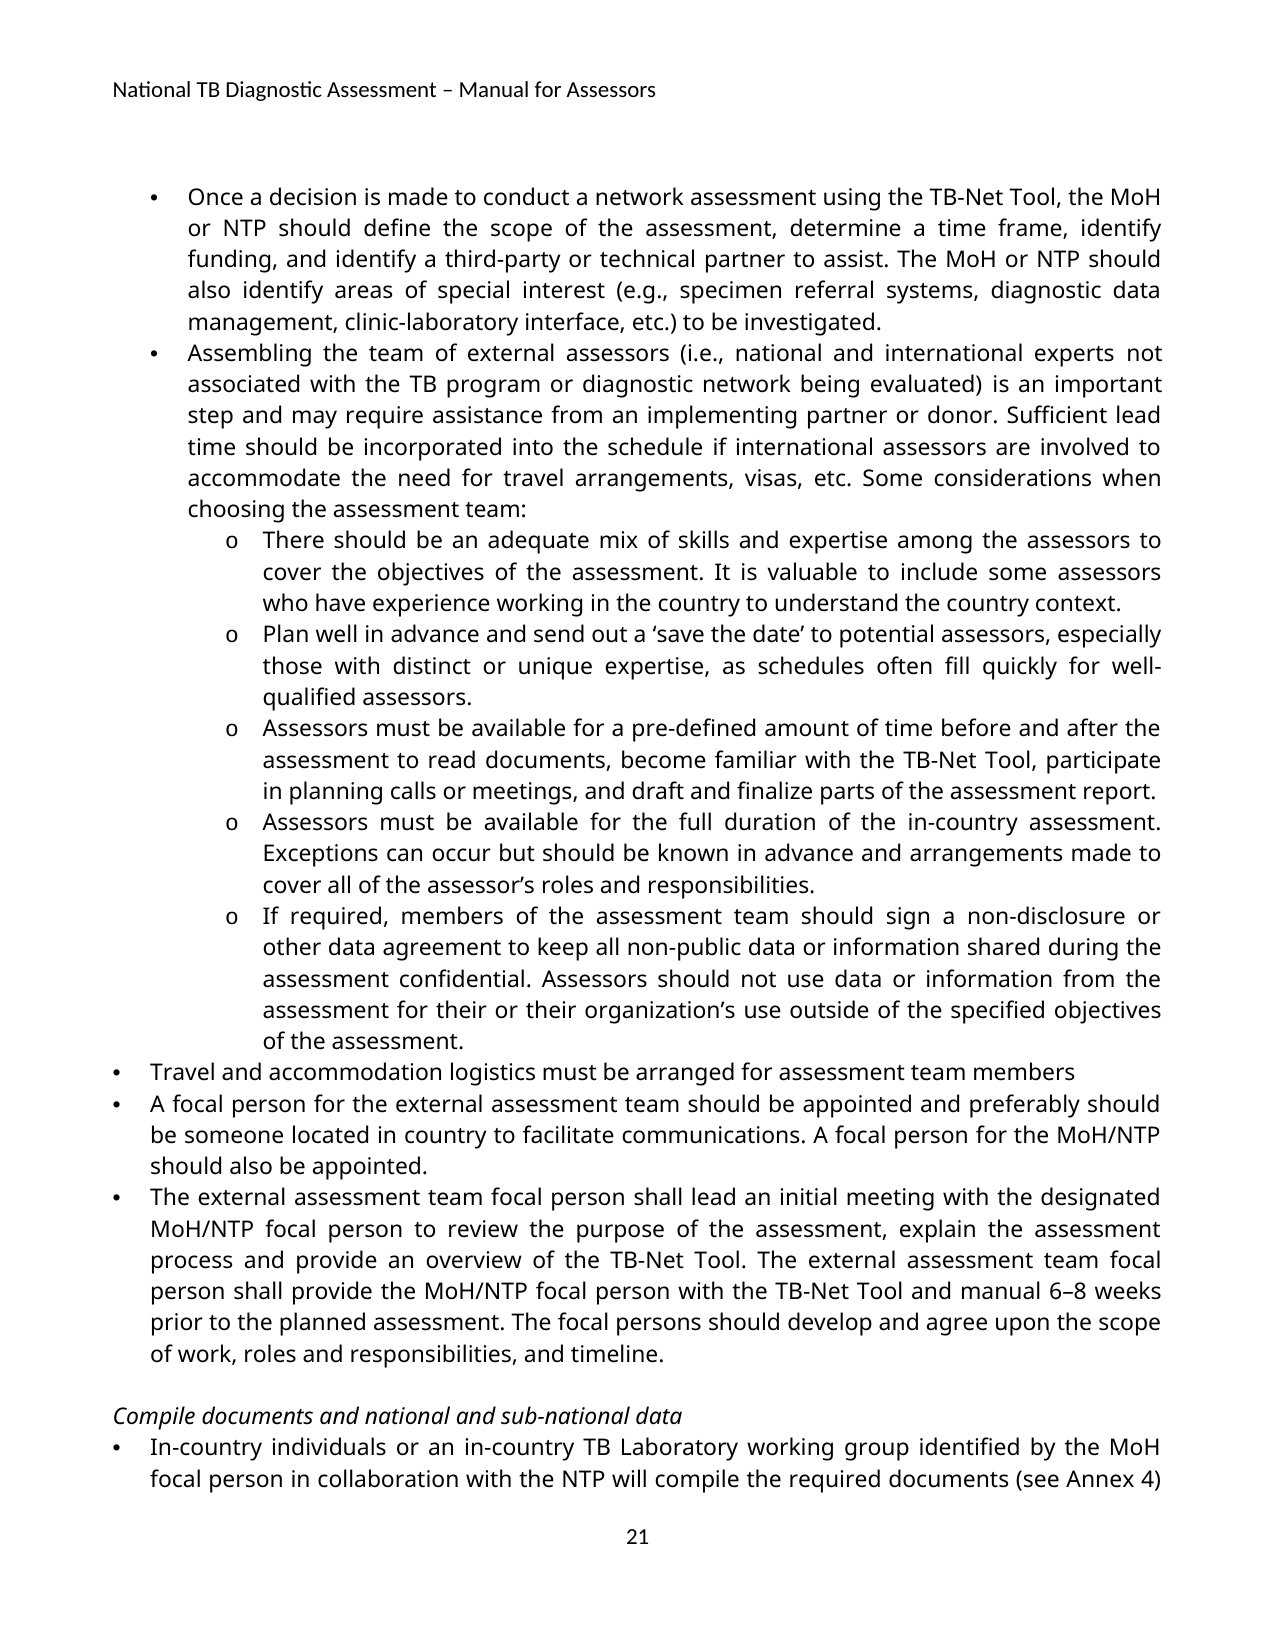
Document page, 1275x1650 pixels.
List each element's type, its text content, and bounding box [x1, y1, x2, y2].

list Assessors must be available for a pre-defined amount of time before and after the assessment to read documents, become familiar with the TB-Net Tool, participate in planning calls or meetings, and draft and finalize parts of the assessment report. [225, 712, 1162, 806]
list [112, 1431, 1162, 1494]
list Plan well in advance and send out a ‘save the date’ to potential assessors, especially those with distinct or unique expertise, as schedules often fill quickly for well-qualified assessors. [225, 618, 1162, 712]
list Travel and accommodation logistics must be arranged for assessment team members [112, 1056, 1162, 1087]
list Once a decision is made to conduct a network assessment using the TB-Net Tool, the MoH or NTP should define the scope of the assessment, determine a time frame, identify funding, and identify a third-party or technical partner to assist. The MoH or NTP should also identify areas of special interest (e.g., specimen referral systems, diagnostic data management, clinic-laboratory interface, etc.) to be investigated. [150, 181, 1162, 337]
list Assembling the team of external assessors (i.e., national and international experts not associated with the TB program or diagnostic network being evaluated) is an important step and may require assistance from an implementing partner or donor. Sufficient lead time should be incorporated into the schedule if international assessors are involved to accommodate the need for travel arrangements, visas, etc. Some considerations when choosing the assessment team: [150, 337, 1162, 524]
list If required, members of the assessment team should sign a non-disclosure or other data agreement to keep all non-public data or information shared during the assessment confidential. Assessors should not use data or information from the assessment for their or their organization’s use outside of the specified objectives of the assessment. [225, 900, 1162, 1056]
list A focal person for the external assessment team should be appointed and preferably should be someone located in country to facilitate communications. A focal person for the MoH/NTP should also be appointed. [112, 1087, 1162, 1181]
text Compile documents and national and sub-national data [112, 1400, 1162, 1431]
list There should be an adequate mix of skills and expertise among the assessors to cover the objectives of the assessment. It is valuable to include some assessors who have experience working in the country to understand the country context. [225, 524, 1162, 618]
list The external assessment team focal person shall lead an initial meeting with the designated MoH/NTP focal person to review the purpose of the assessment, explain the assessment process and provide an overview of the TB-Net Tool. The external assessment team focal person shall provide the MoH/NTP focal person with the TB-Net Tool and manual 6–8 weeks prior to the planned assessment. The focal persons should develop and agree upon the scope of work, roles and responsibilities, and timeline. [112, 1181, 1162, 1369]
list Assessors must be available for the full duration of the in-country assessment. Exceptions can occur but should be known in advance and arrangements made to cover all of the assessor’s roles and responsibilities. [225, 806, 1162, 900]
